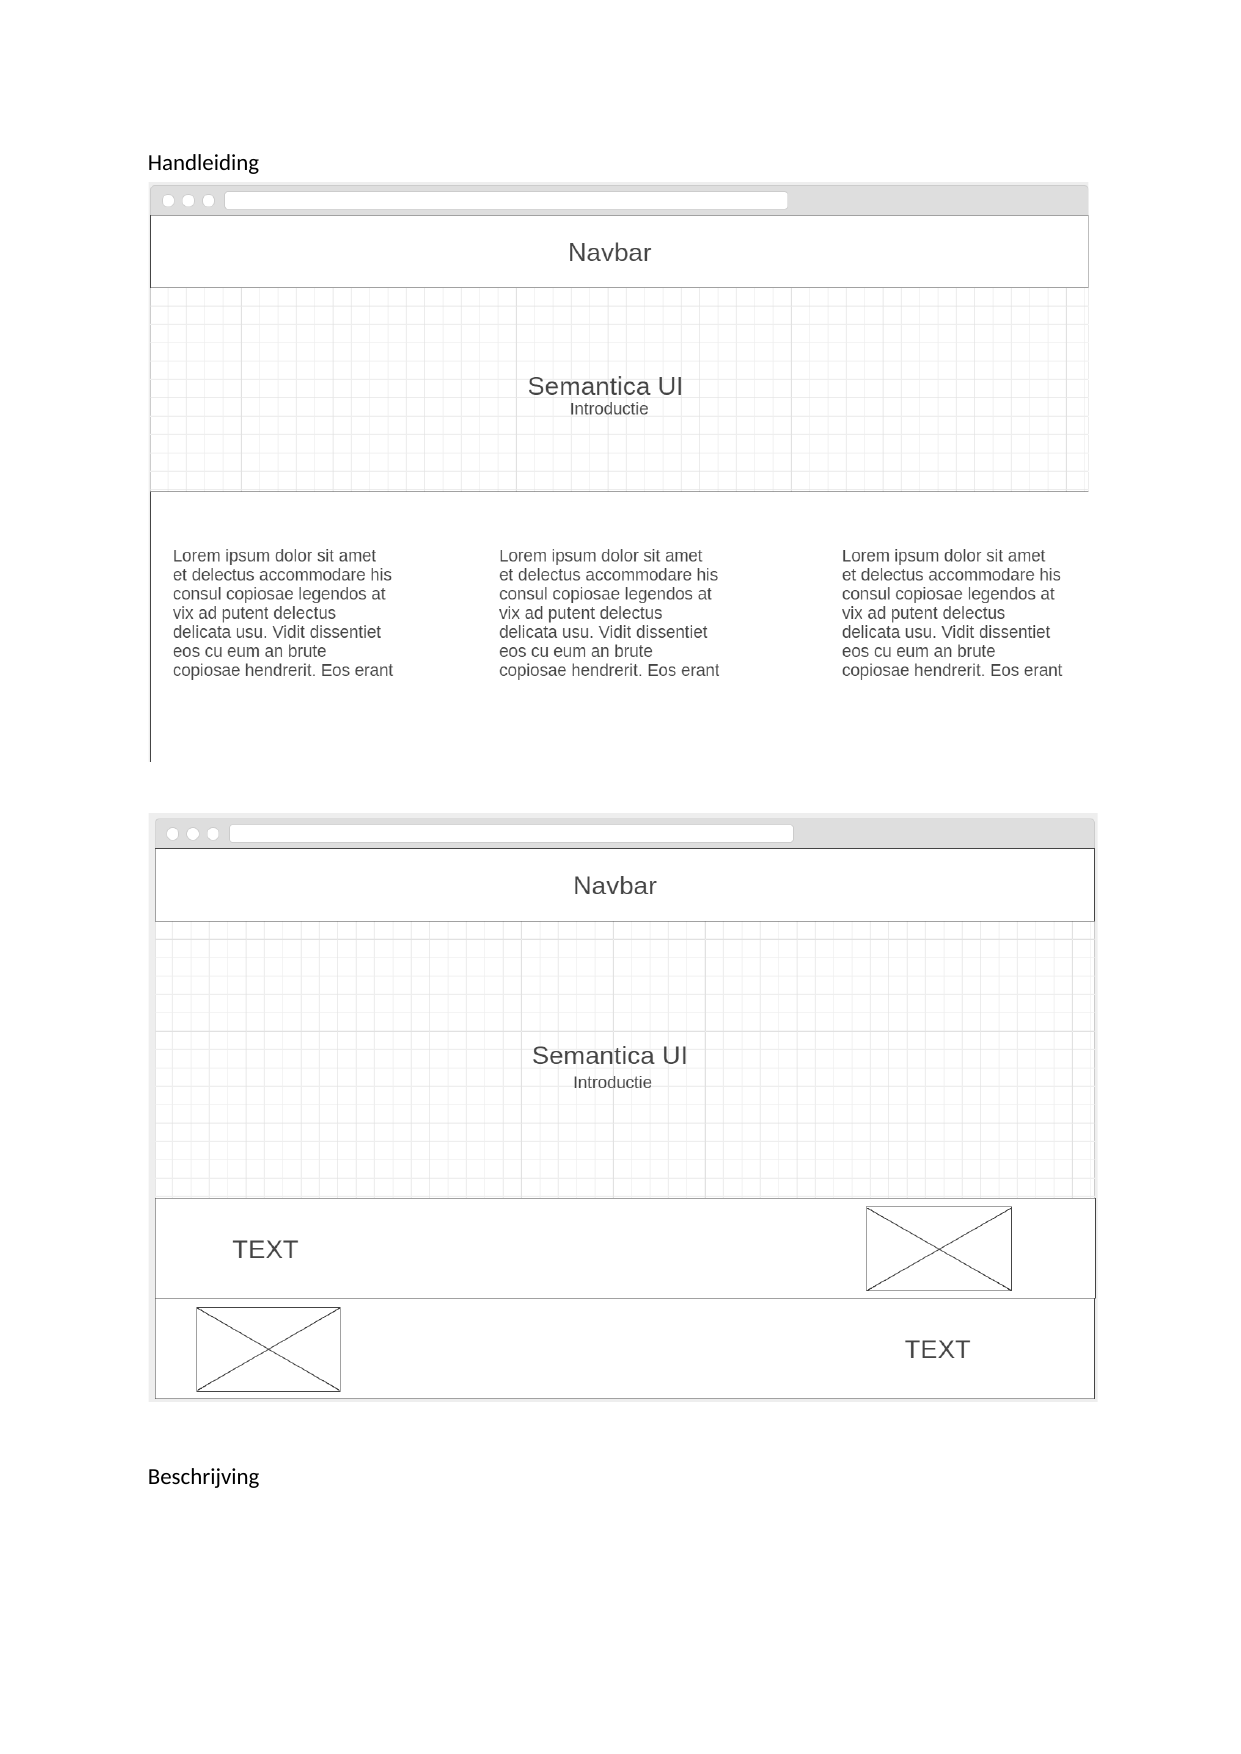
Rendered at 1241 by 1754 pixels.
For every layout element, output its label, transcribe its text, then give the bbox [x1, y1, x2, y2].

picture [147, 182, 1088, 760]
picture [147, 813, 1097, 1401]
text Beschrijving [148, 1401, 1093, 1490]
text Handleiding [148, 148, 1093, 176]
